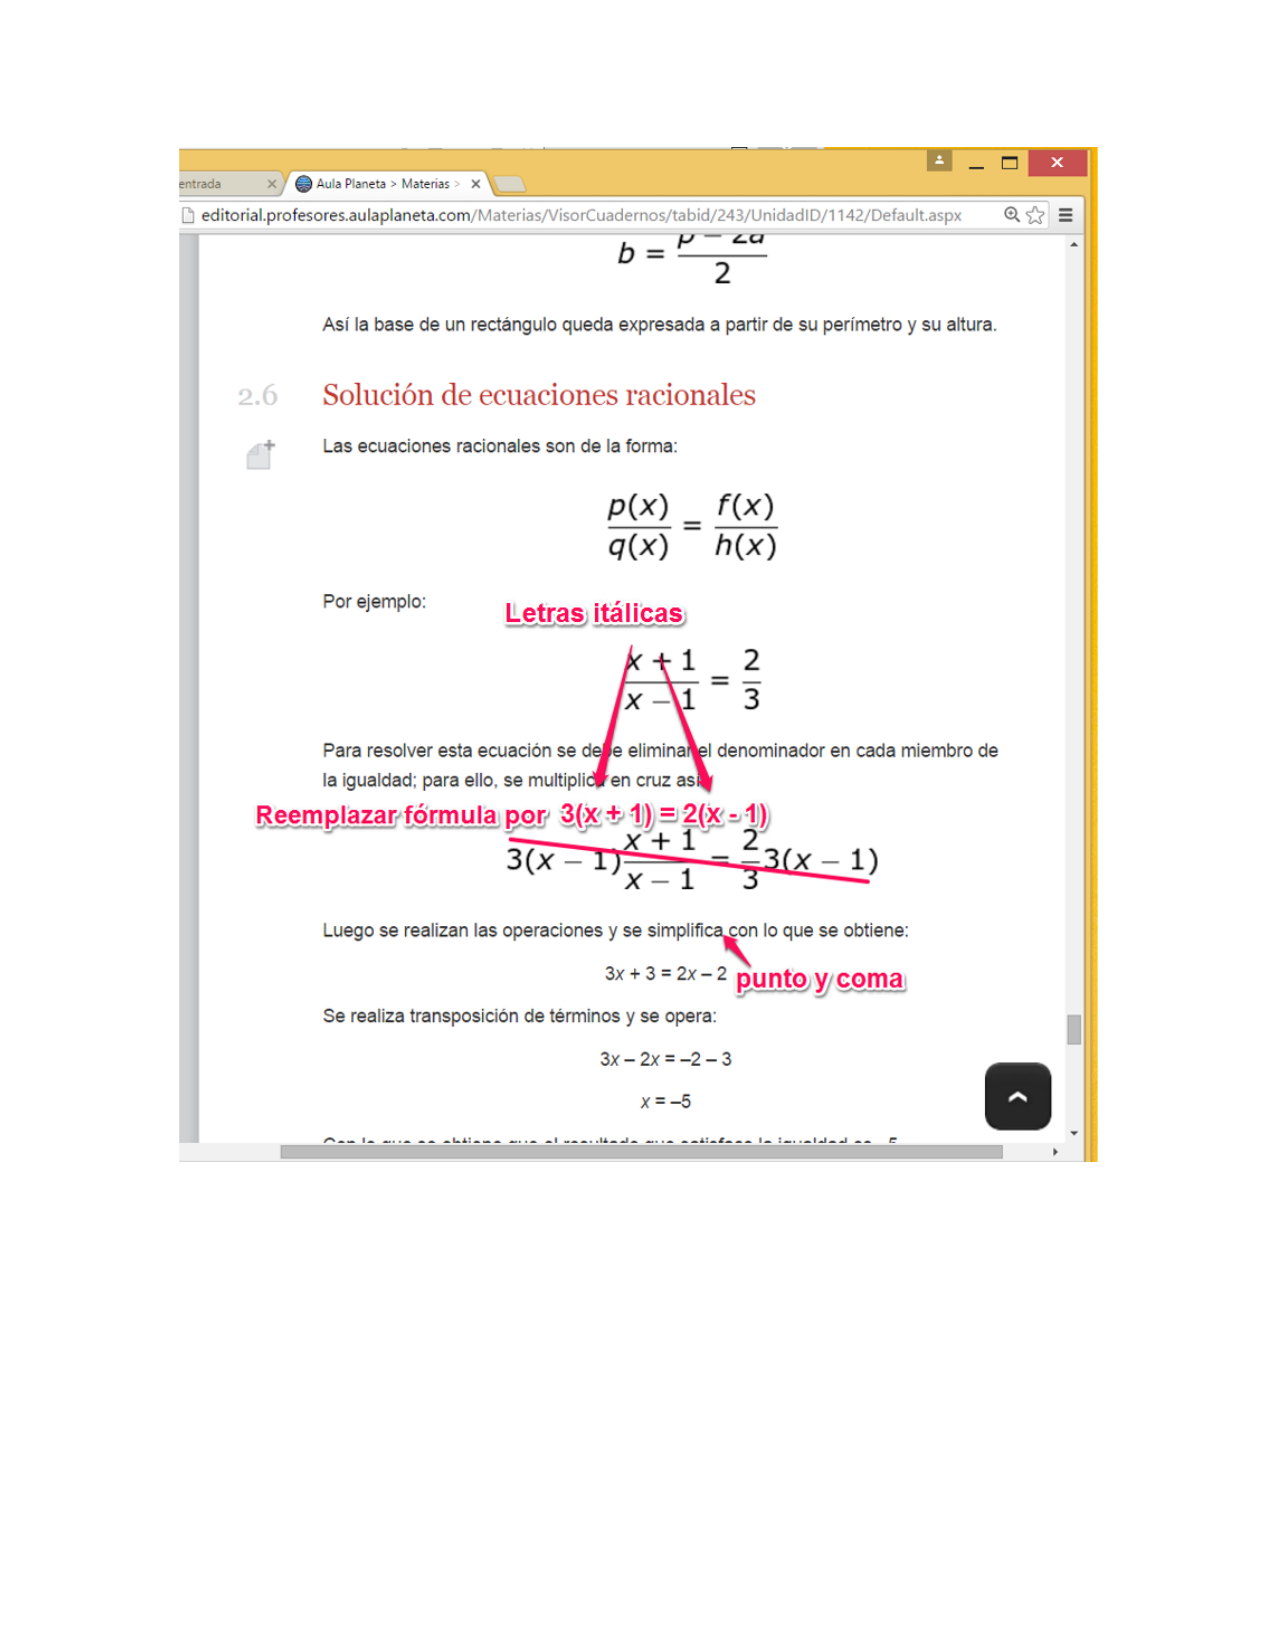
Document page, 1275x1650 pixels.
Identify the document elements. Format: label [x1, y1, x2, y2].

picture [177, 147, 1098, 1162]
